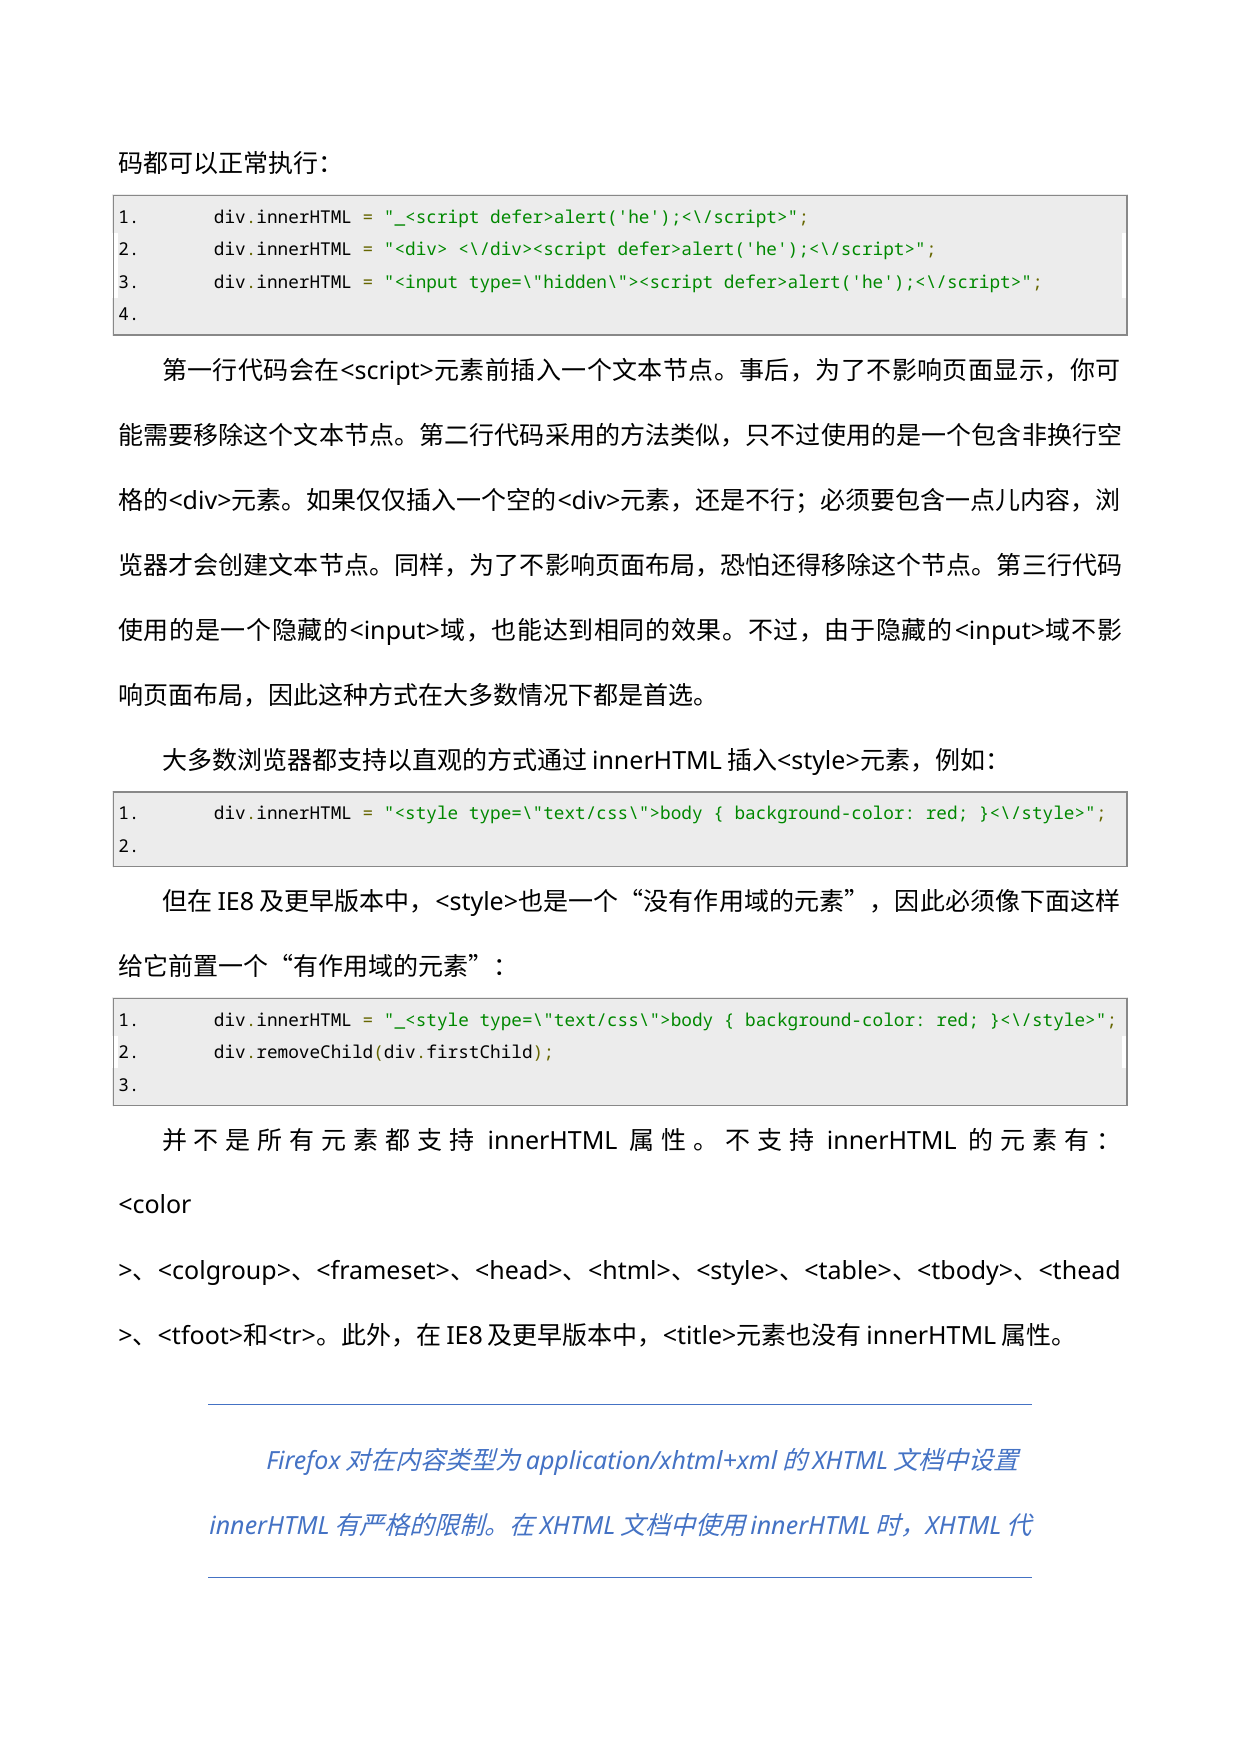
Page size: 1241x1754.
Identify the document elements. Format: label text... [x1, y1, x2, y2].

text 1. div.innerHTML = "_<script defer>alert('he');<\/script>"; [114, 196, 1126, 233]
text 并不是所有元素都支持innerHTML属性。不支持innerHTML的元素有：<color>、<colgroup>、<frameset>、<head>、<html>、<style>、<table>、<tbody>、<thead>、<tfoot>和<tr>。此外，在IE8及更早版本中，<title>元素也没有innerHTML属性。 [118, 1106, 1122, 1366]
text 1. div.innerHTML = "<style type=\"text/css\">body { background-color: red; }<\/style>"; [114, 793, 1126, 823]
text 但在IE8及更早版本中，<style>也是一个“没有作用域的元素”，因此必须像下面这样给它前置一个“有作用域的元素”： [118, 867, 1122, 997]
text 3. div.innerHTML = "<input type=\"hidden\"><script defer>alert('he');<\/script>"; [118, 265, 1122, 292]
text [208, 1405, 1032, 1577]
text 2. [114, 823, 1126, 866]
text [118, 129, 1122, 194]
text 1. div.innerHTML = "_<style type=\"text/css\">body { background-color: red; }<\/style>"; [114, 999, 1126, 1036]
text 4. [114, 292, 1126, 334]
text 大多数浏览器都支持以直观的方式通过innerHTML插入<style>元素，例如： [118, 726, 1122, 791]
text 2. div.innerHTML = "<div> <\/div><script defer>alert('he');<\/script>"; [118, 233, 1122, 265]
text 第一行代码会在<script>元素前插入一个文本节点。事后，为了不影响页面显示，你可能需要移除这个文本节点。第二行代码采用的方法类似，只不过使用的是一个包含非换行空格的<div>元素。如果仅仅插入一个空的<div>元素，还是不行；必须要包含一点儿内容，浏览器才会创建文本节点。同样，为了不影响页面布局，恐怕还得移除这个节点。第三行代码使用的是一个隐藏的<input>域，也能达到相同的效果。不过，由于隐藏的<input>域不影响页面布局，因此这种方式在大多数情况下都是首选。 [118, 336, 1122, 726]
text 2. div.removeChild(div.firstChild); [118, 1036, 1122, 1062]
text 3. [114, 1062, 1126, 1105]
